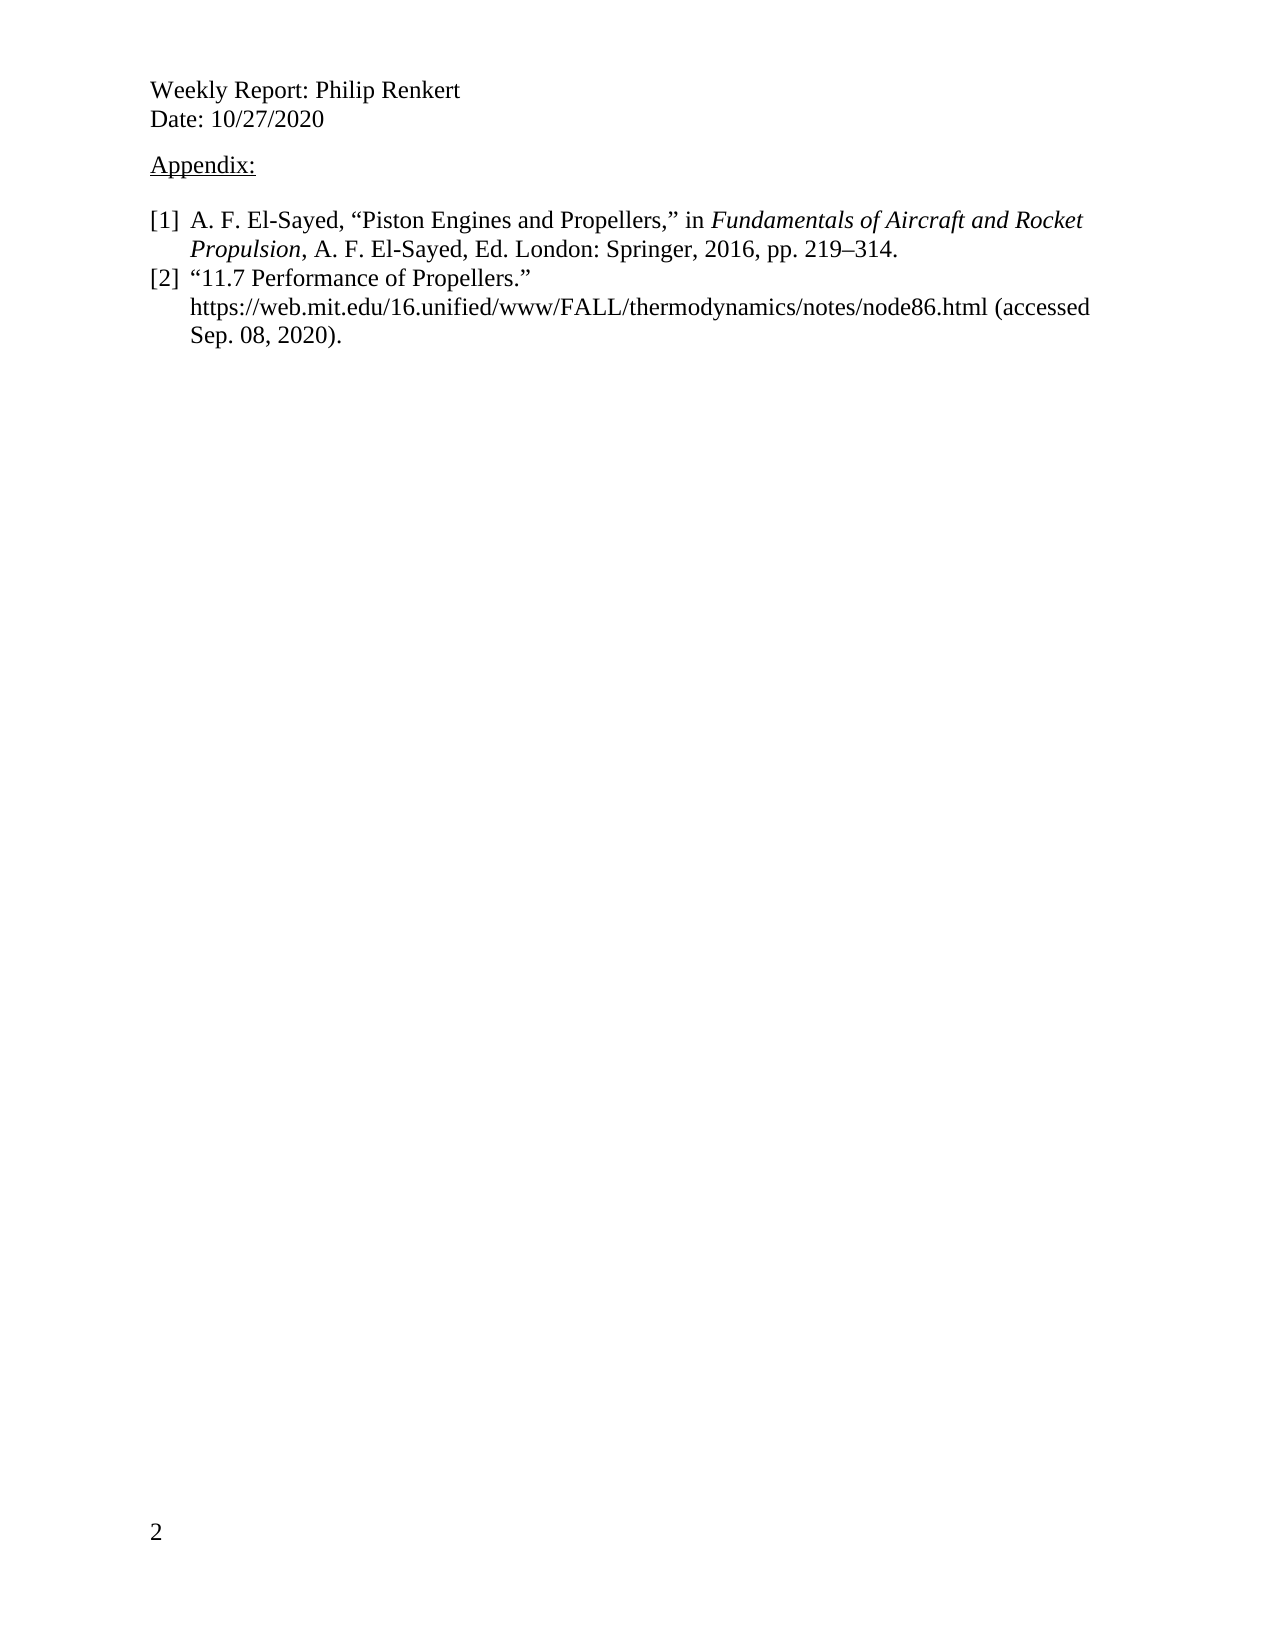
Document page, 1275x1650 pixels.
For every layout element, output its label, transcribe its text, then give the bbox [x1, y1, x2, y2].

subtitle Appendix: [150, 150, 1125, 179]
text [1] A. F. El-Sayed, “Piston Engines and Propellers,” in Fundamentals of Aircraft and Rocket Propulsion, A. F. El-Sayed, Ed. London: Springer, 2016, pp. 219–314. [150, 206, 1125, 263]
text [2] “11.7 Performance of Propellers.” https://web.mit.edu/16.unified/www/FALL/thermodynamics/notes/node86.html (accessed Sep. 08, 2020). [150, 263, 1125, 349]
